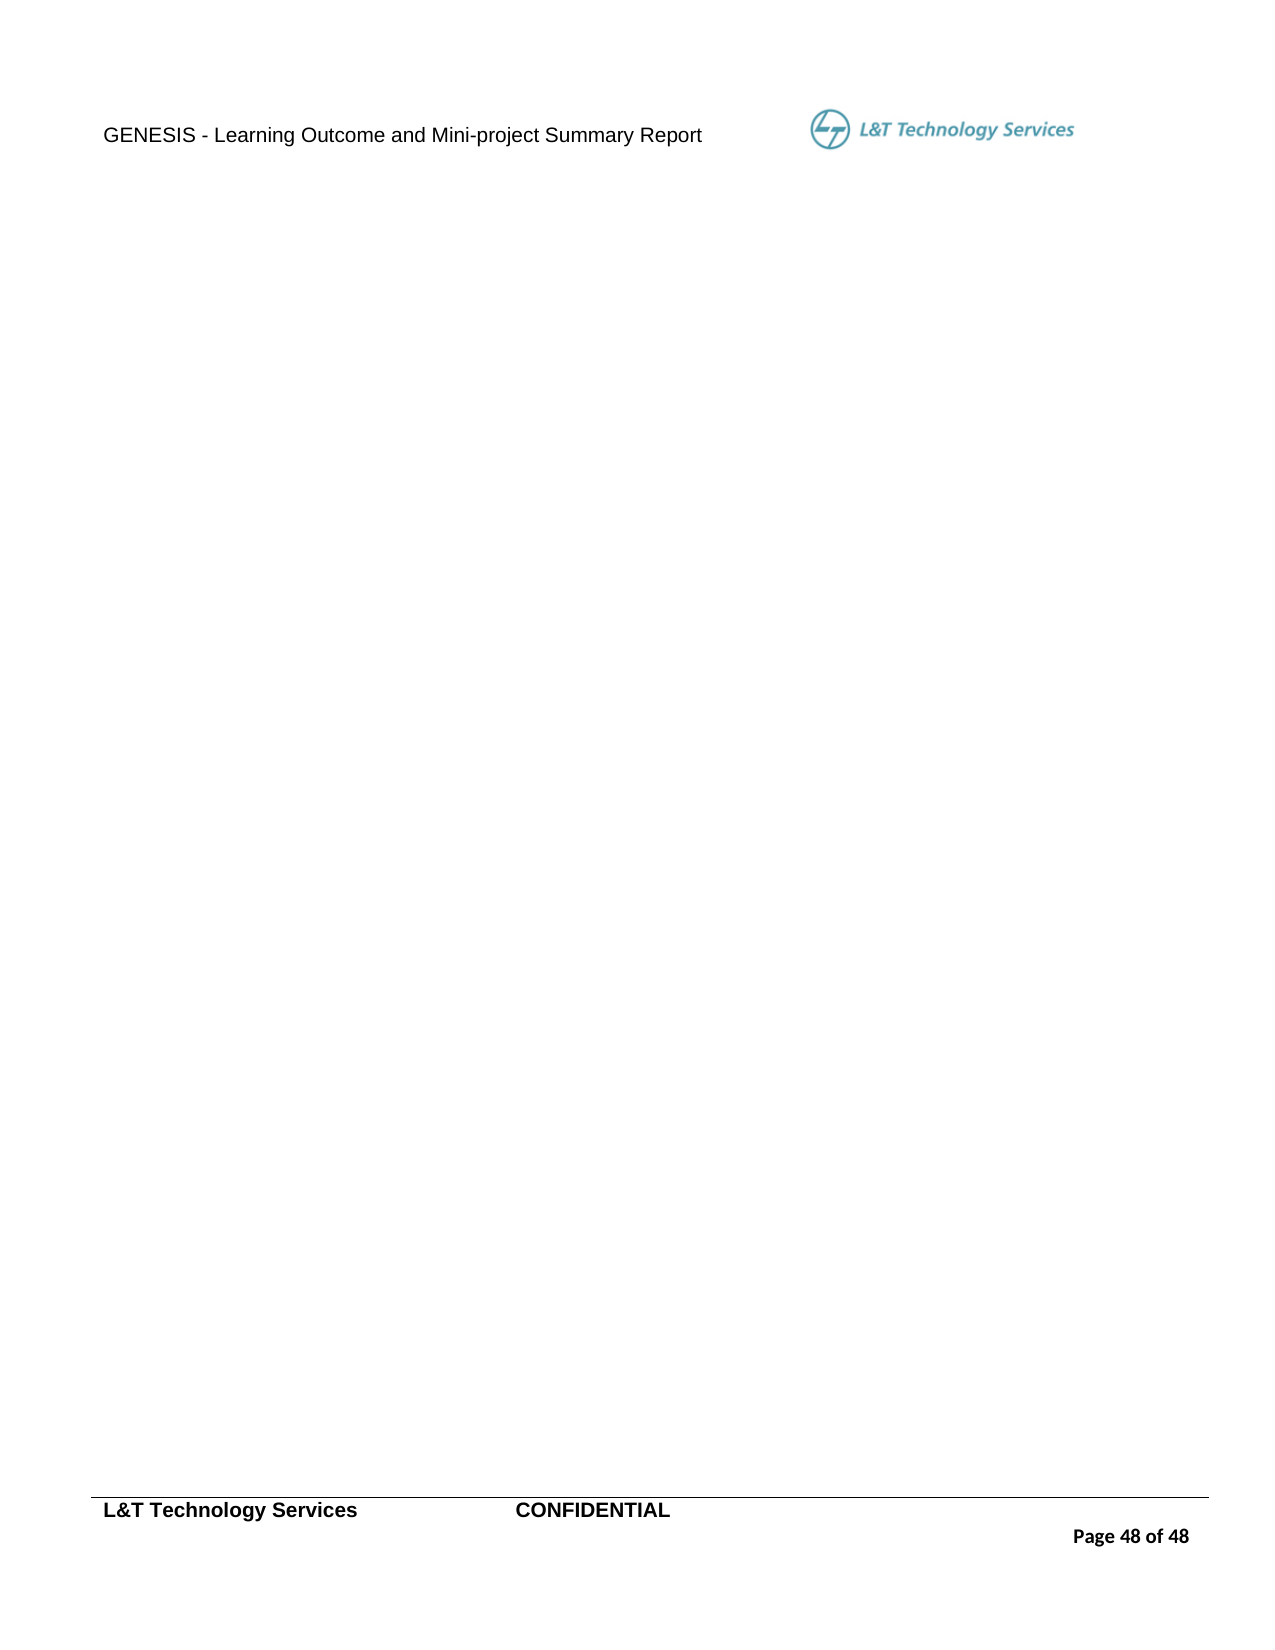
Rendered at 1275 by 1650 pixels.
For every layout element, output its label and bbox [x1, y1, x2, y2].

picture [808, 98, 1075, 162]
